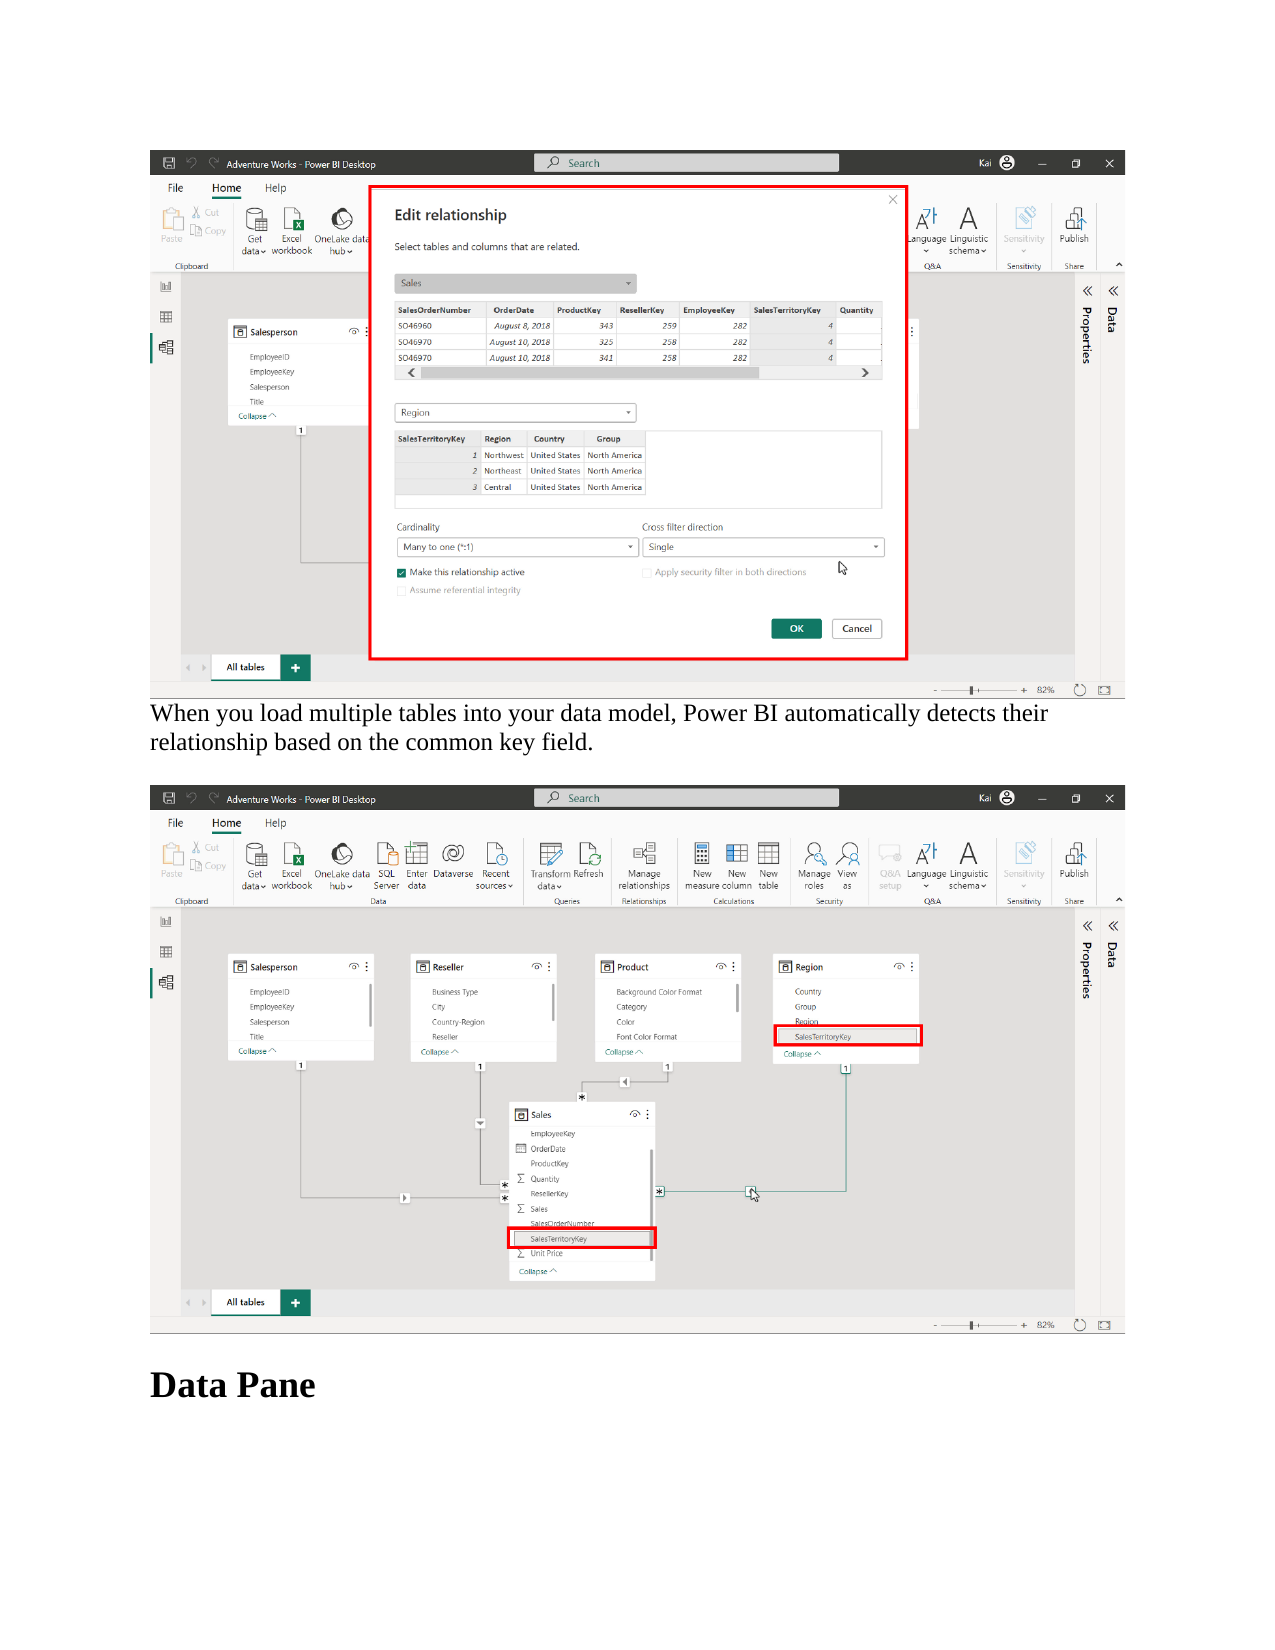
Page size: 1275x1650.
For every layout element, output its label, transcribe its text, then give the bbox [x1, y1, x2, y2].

picture [150, 785, 1125, 1334]
text Data Pane [150, 1362, 1125, 1406]
text When you load multiple tables into your data model, Power BI automatically detects their relationship based on the common key field. [150, 699, 1125, 756]
picture [150, 150, 1125, 699]
